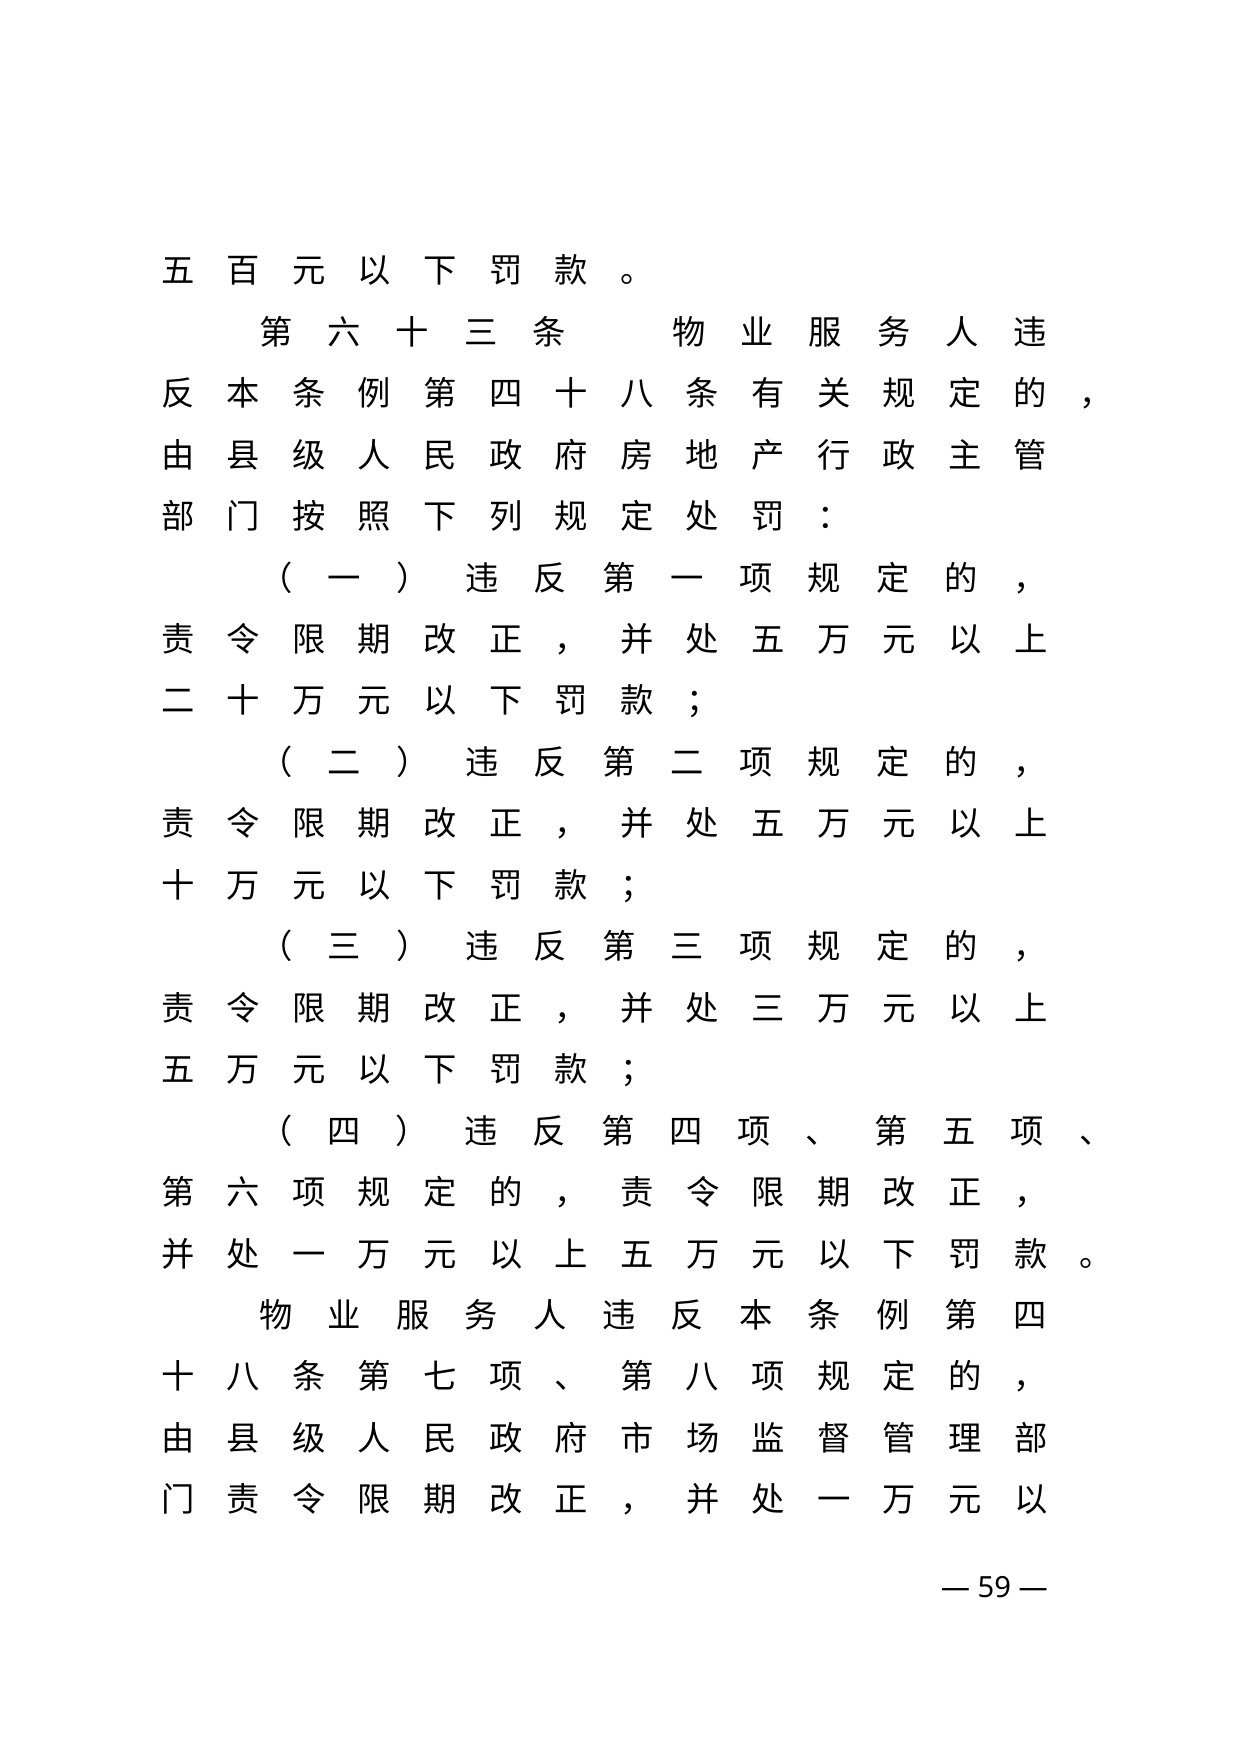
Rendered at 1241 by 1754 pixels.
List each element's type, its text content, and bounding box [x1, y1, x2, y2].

text （二）违反第二项规定的，责令限期改正，并处五万元以上十万元以下罚款； [161, 729, 1079, 913]
text 第六十三条 物业服务人违反本条例第四十八条有关规定的，由县级人民政府房地产行政主管部门按照下列规定处罚： [161, 299, 1079, 545]
text （一）违反第一项规定的，责令限期改正，并处五万元以上二十万元以下罚款； [161, 545, 1079, 729]
text （三）违反第三项规定的，责令限期改正，并处三万元以上五万元以下罚款； [161, 913, 1079, 1098]
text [161, 237, 1079, 299]
text （四）违反第四项、第五项、第六项规定的，责令限期改正，并处一万元以上五万元以下罚款。 [161, 1098, 1079, 1282]
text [161, 1282, 1079, 1528]
